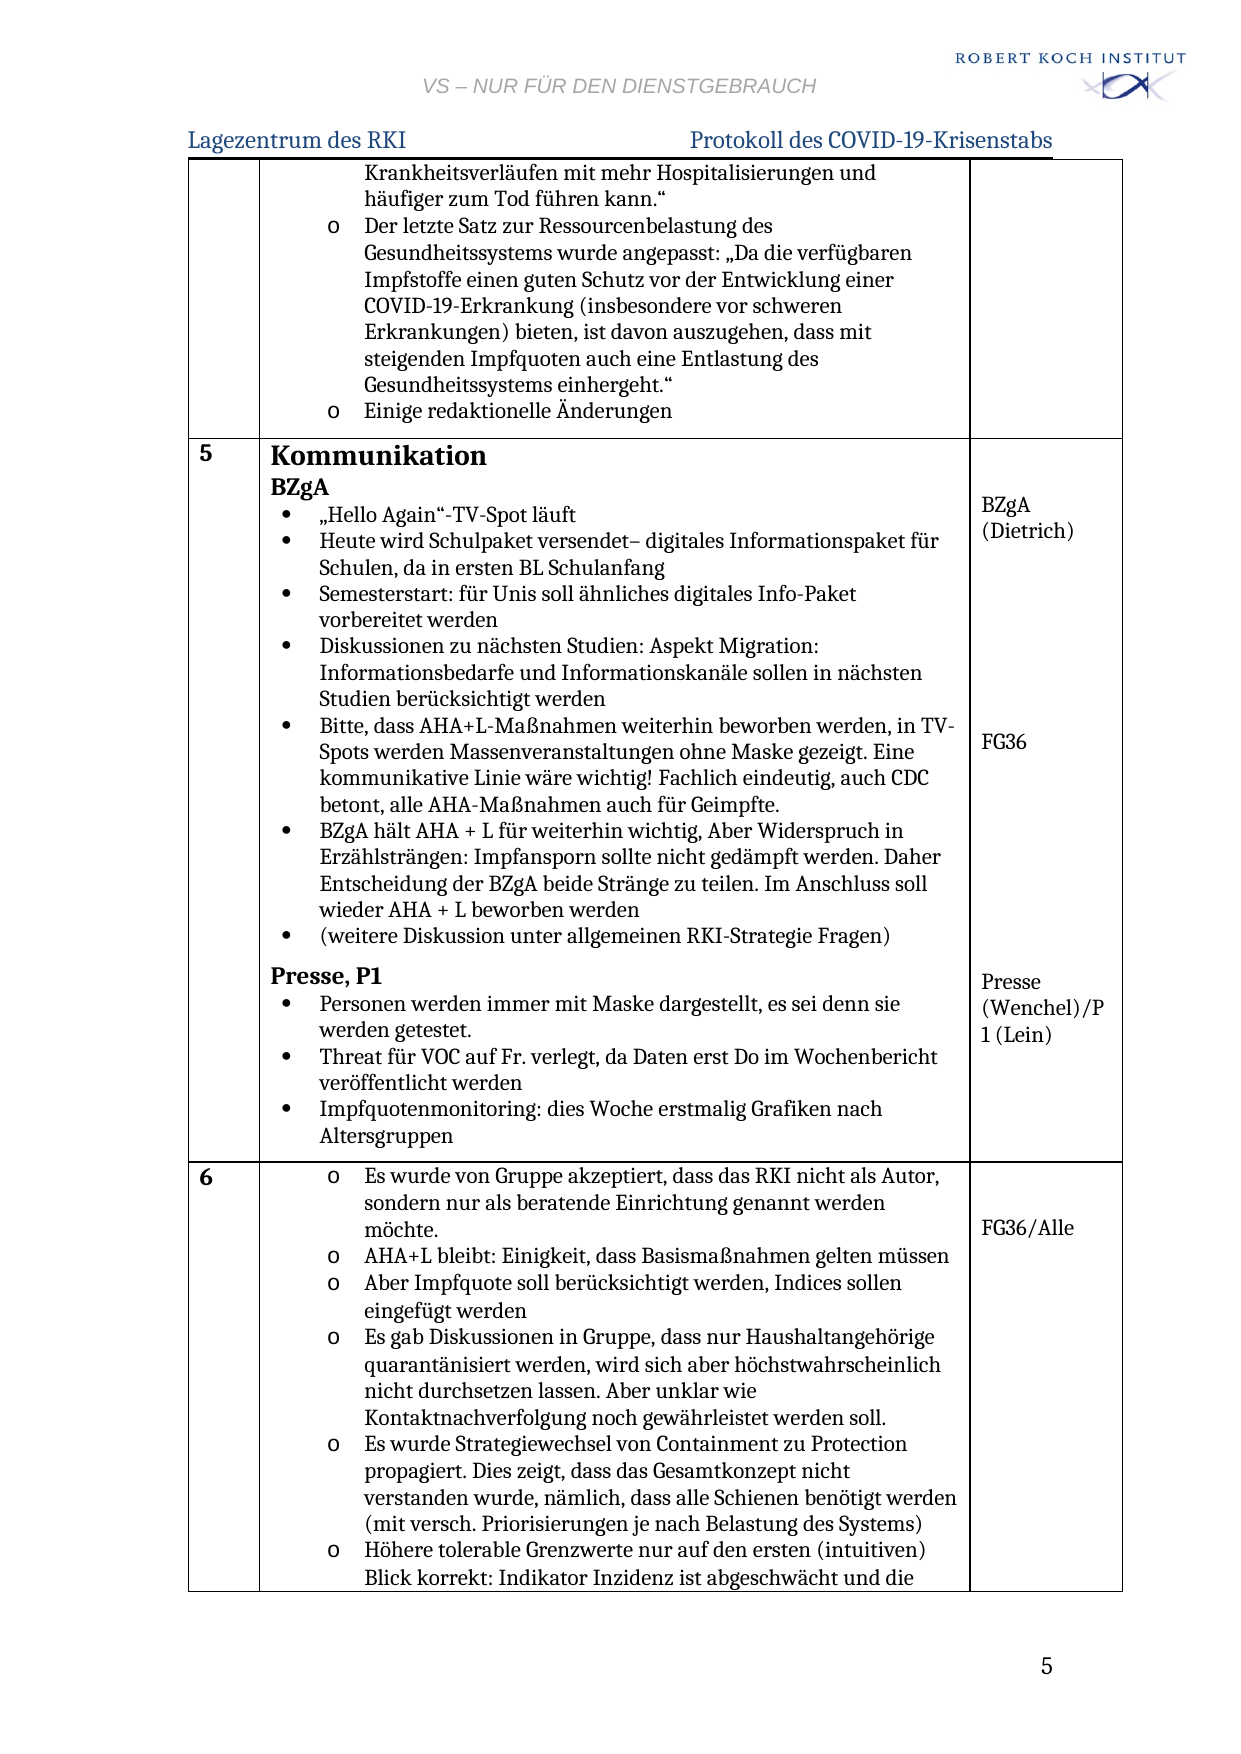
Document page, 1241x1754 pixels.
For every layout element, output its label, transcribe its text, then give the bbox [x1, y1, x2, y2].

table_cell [260, 160, 969, 438]
table_cell [971, 160, 1122, 438]
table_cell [971, 1163, 1122, 1591]
table_cell BZgA (Dietrich) FG36 Presse (Wenchel)/P1 (Lein) [971, 439, 1122, 1161]
table_cell Kommunikation BZgA „Hello Again“-TV-Spot läuft Heute wird Schulpaket versendet– digitales Informationspaket für Schulen, da in ersten BL Schulanfang Semesterstart: für Unis soll ähnliches digitales Info-Paket vorbereitet werden Diskussionen zu nächsten Studien: Aspekt Migration: Informationsbedarfe und Informationskanäle sollen in nächsten Studien berücksichtigt werden Bitte, dass AHA+L-Maßnahmen weiterhin beworben werden, in TV-Spots werden Massenveranstaltungen ohne Maske gezeigt. Eine kommunikative Linie wäre wichtig! Fachlich eindeutig, auch CDC betont, alle AHA-Maßnahmen auch für Geimpfte. BZgA hält AHA + L für weiterhin wichtig, Aber Widerspruch in Erzählsträngen: Impfansporn sollte nicht gedämpft werden. Daher Entscheidung der BZgA beide Stränge zu teilen. Im Anschluss soll wieder AHA + L beworben werden (weitere Diskussion unter allgemeinen RKI-Strategie Fragen) Presse, P1 Personen werden immer mit Maske dargestellt, es sei denn sie werden getestet. Threat für VOC auf Fr. verlegt, da Daten erst Do im Wochenbericht veröffentlicht werden Impfquotenmonitoring: dies Woche erstmalig Grafiken nach Altersgruppen [260, 439, 969, 1161]
table_cell 5 [189, 439, 259, 1161]
picture [947, 28, 1207, 105]
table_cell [260, 1163, 969, 1591]
table_cell 4 [189, 160, 259, 438]
table_cell 6 [189, 1163, 259, 1591]
